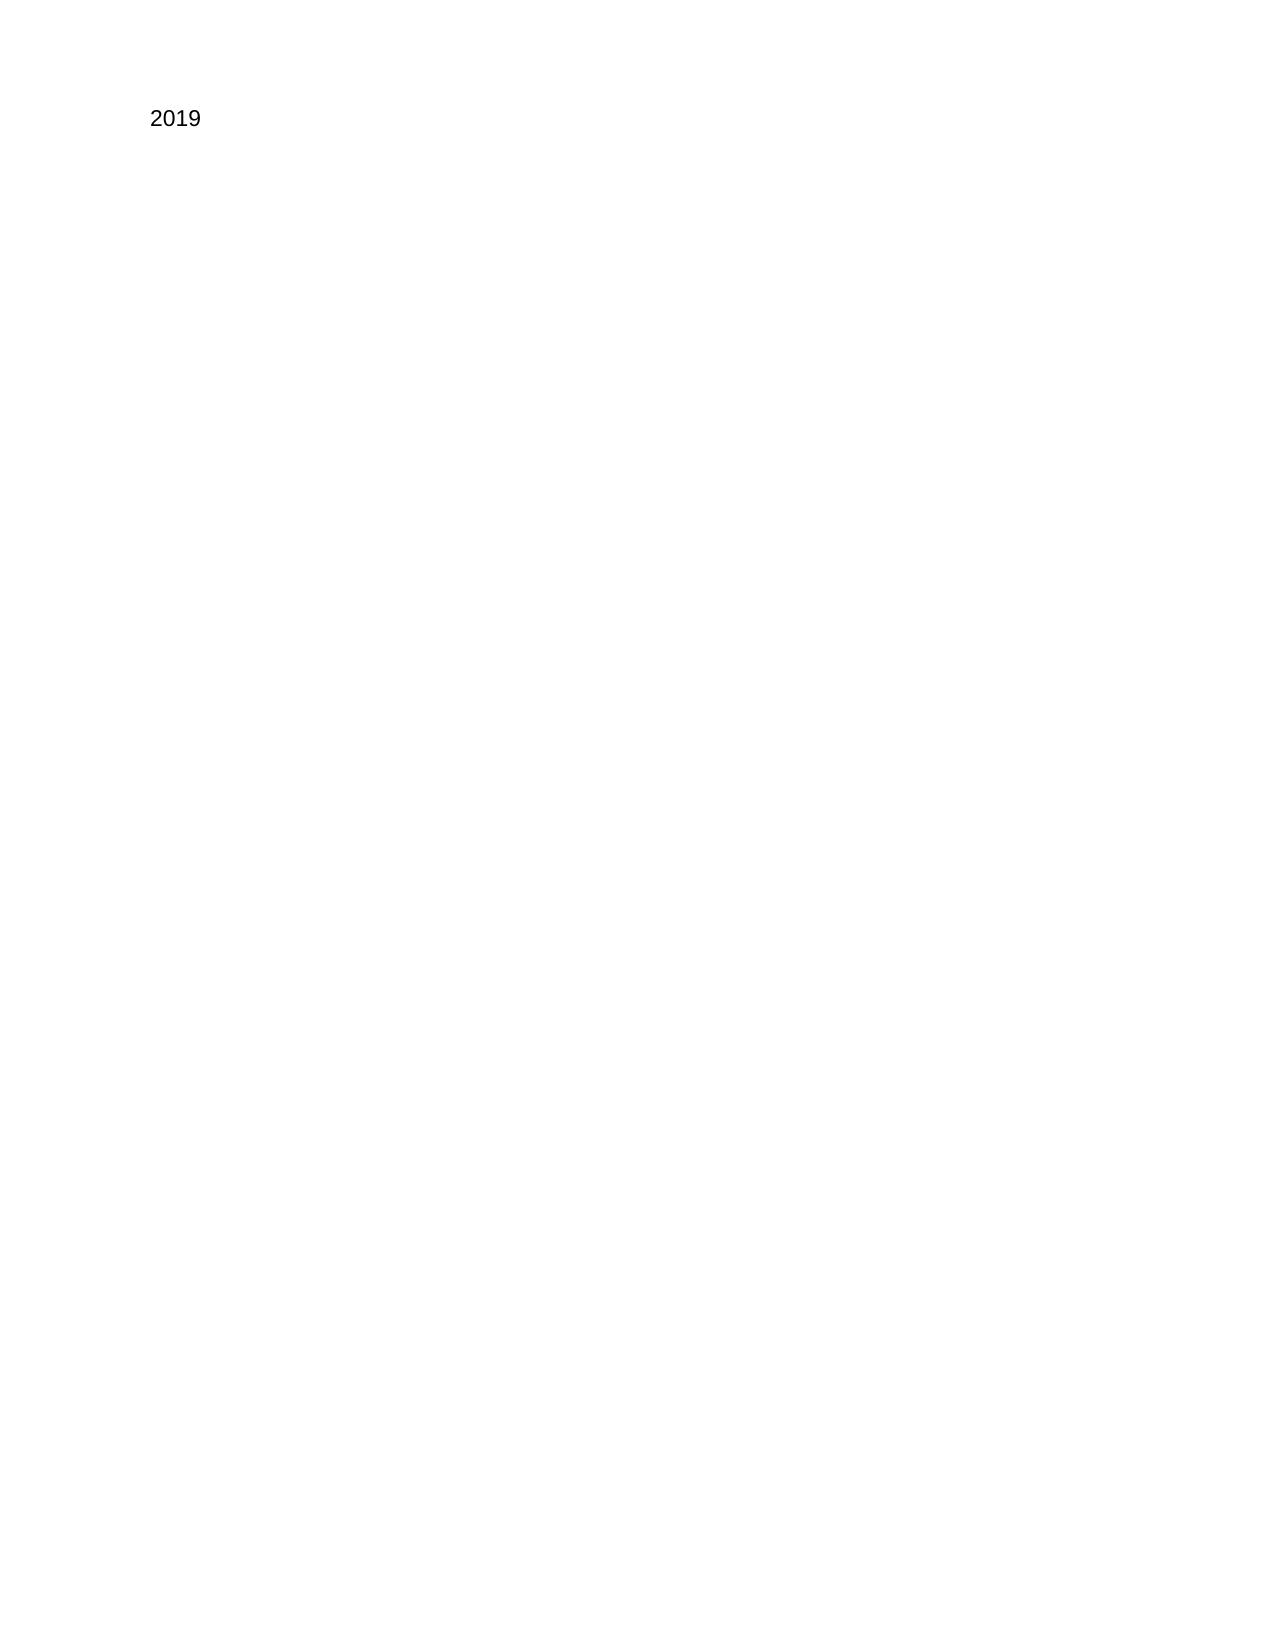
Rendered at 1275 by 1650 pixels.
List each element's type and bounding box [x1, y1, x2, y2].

text [150, 105, 1125, 132]
